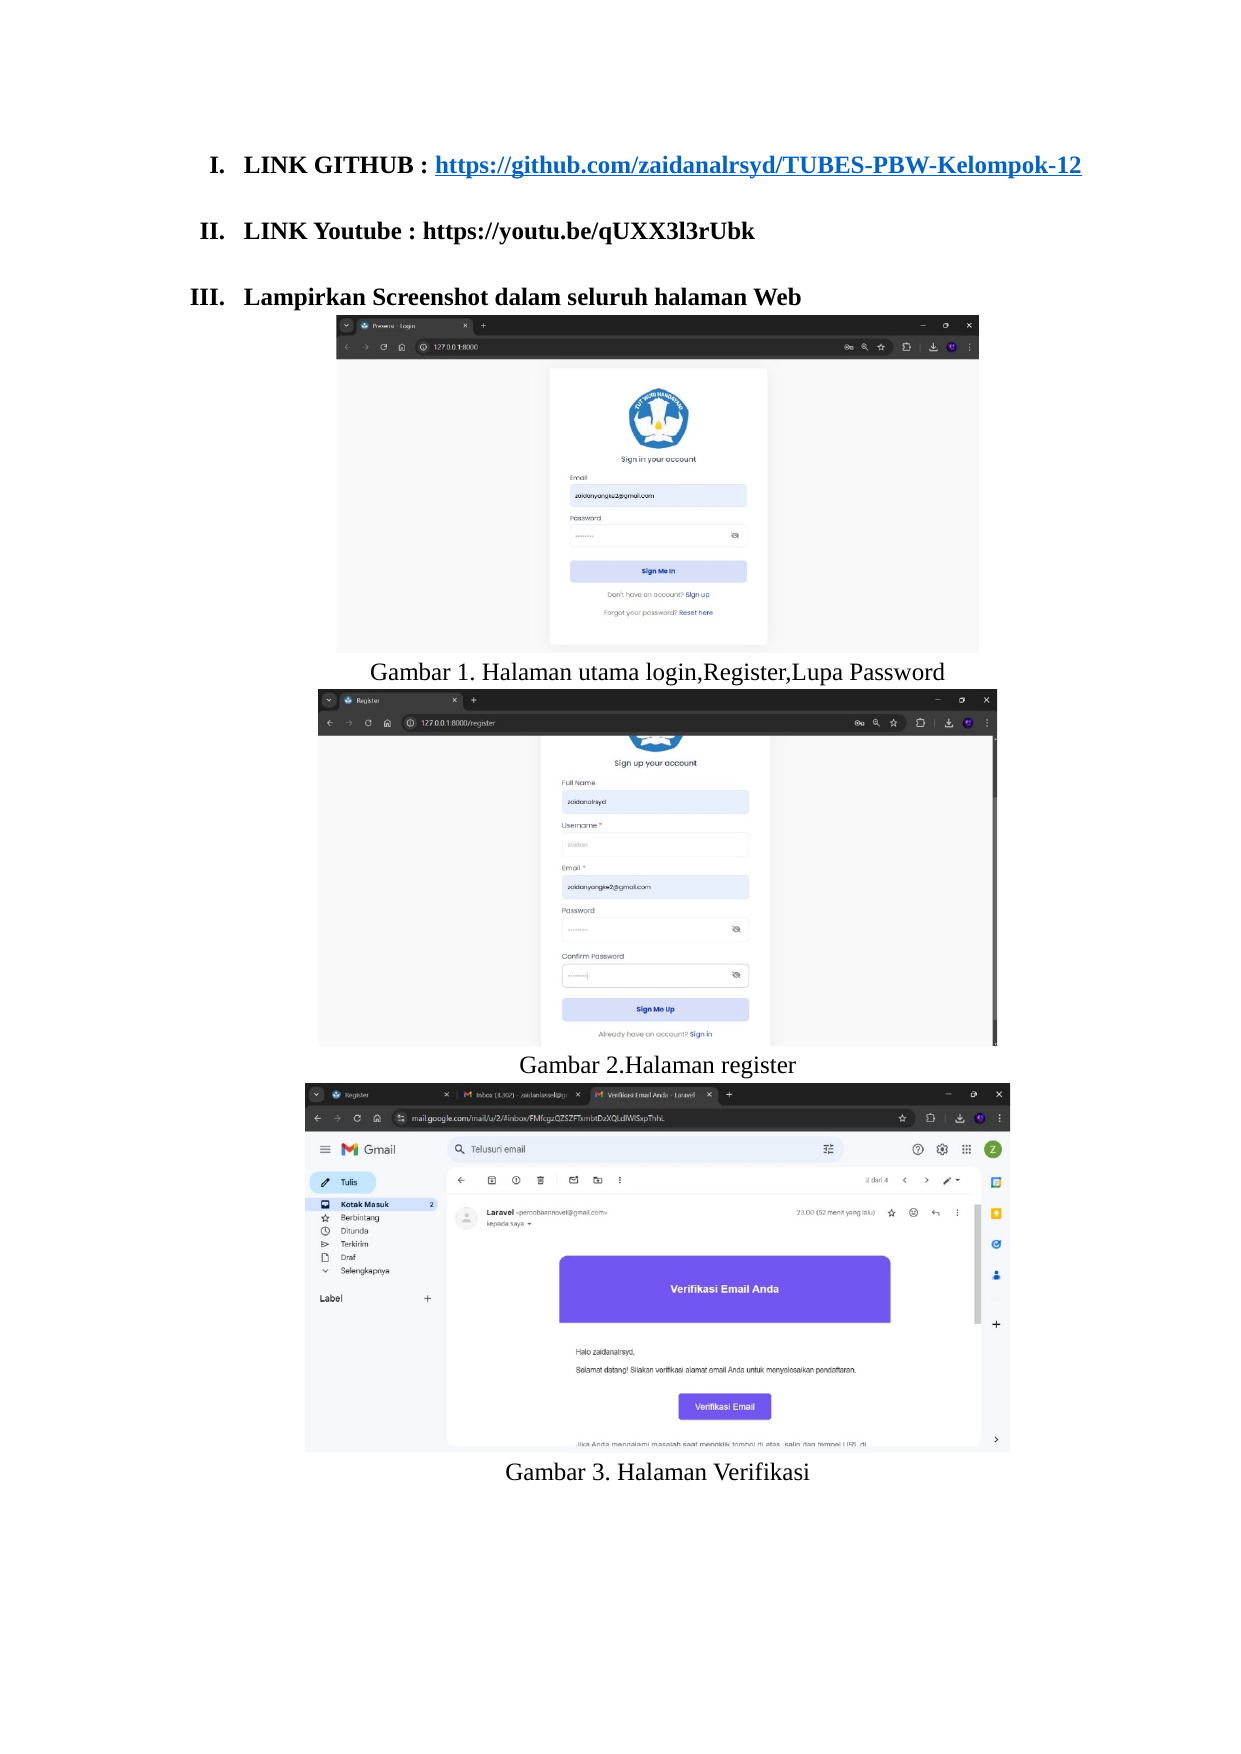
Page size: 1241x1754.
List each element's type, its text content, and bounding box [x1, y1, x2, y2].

text Gambar 3. Halaman Verifikasi [225, 1457, 1090, 1485]
picture [318, 689, 998, 1046]
picture [336, 315, 979, 653]
picture [305, 1083, 1011, 1453]
text Gambar 2.Halaman register [225, 1050, 1090, 1079]
list Lampirkan Screenshot dalam seluruh halaman Web [225, 282, 1090, 311]
list LINK Youtube : https://youtu.be/qUXX3l3rUbk [225, 216, 1090, 245]
list LINK GITHUB : https://github.com/zaidanalrsyd/TUBES-PBW-Kelompok-12 [225, 150, 1090, 179]
text Gambar 1. Halaman utama login,Register,Lupa Password [225, 657, 1090, 686]
